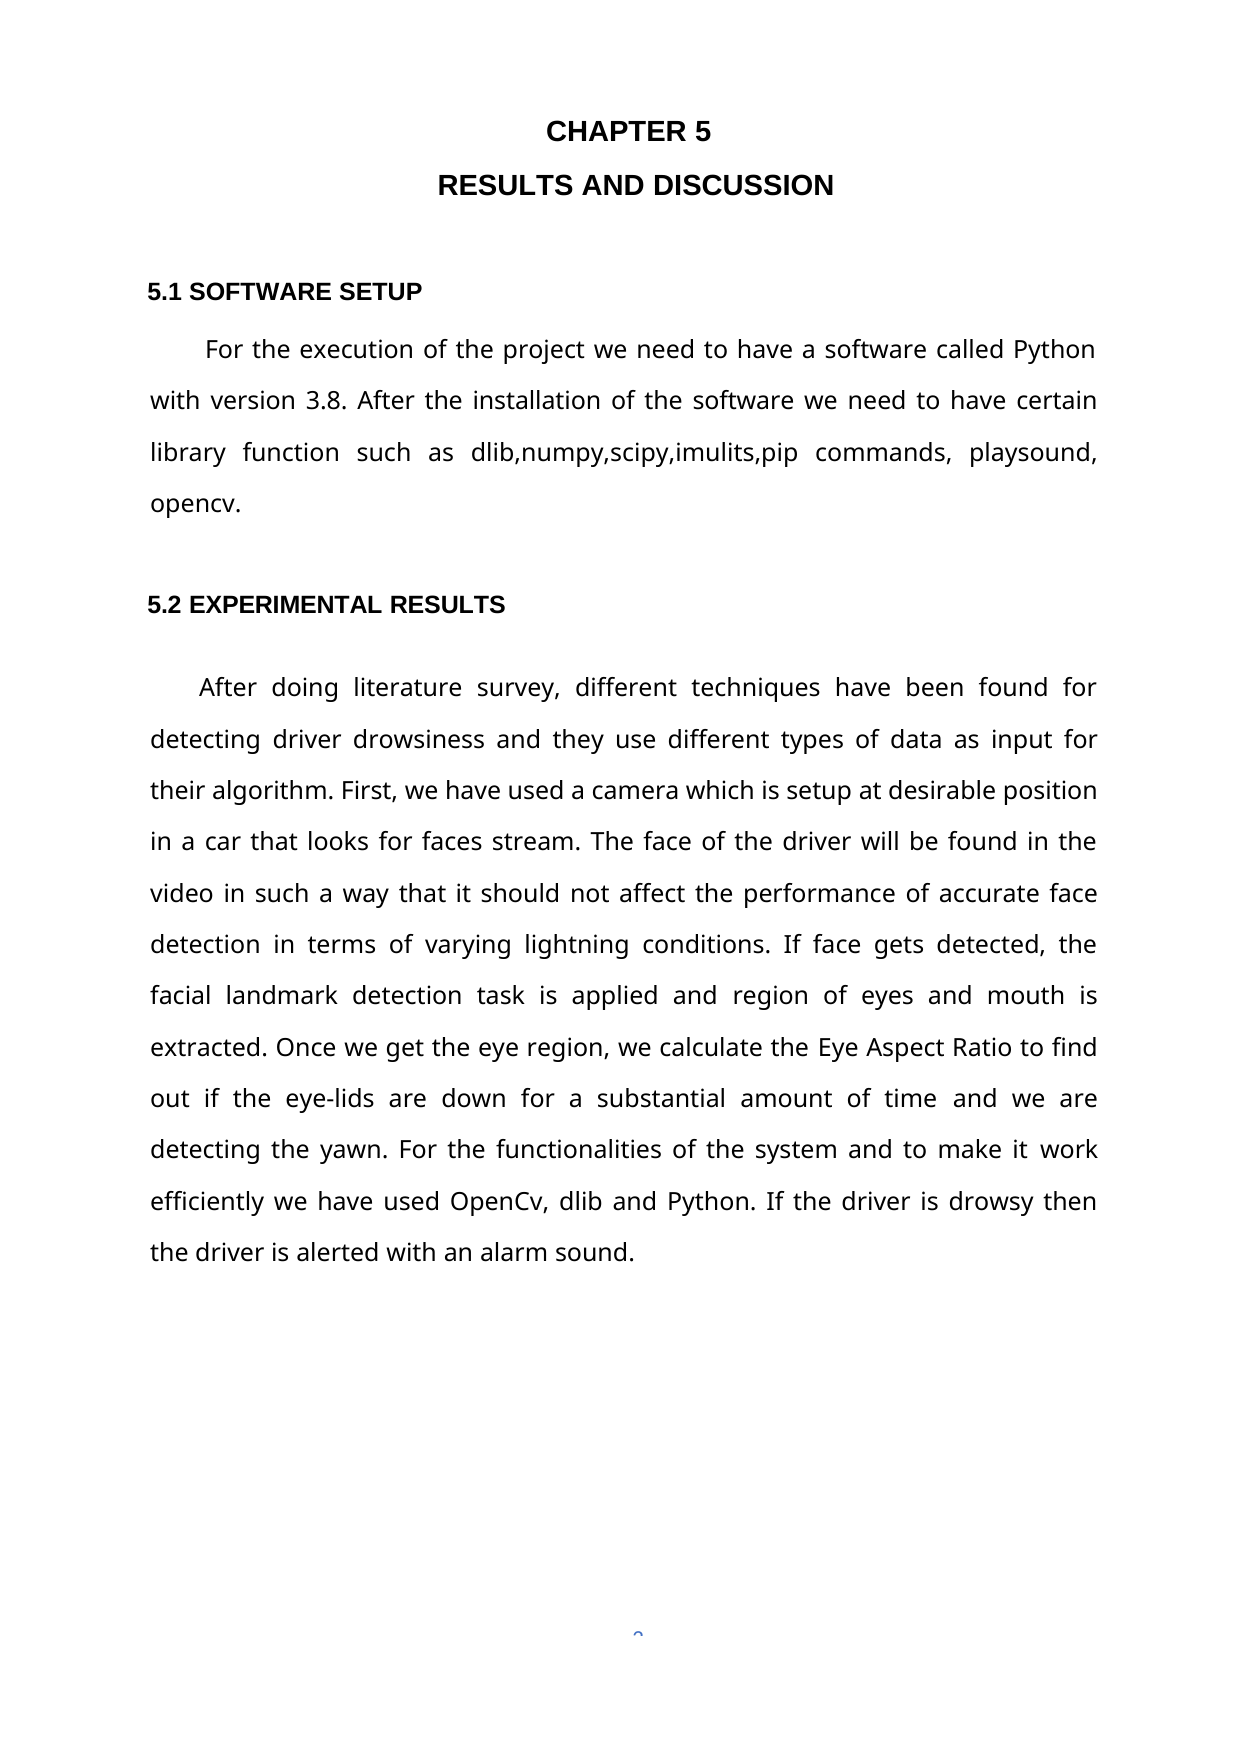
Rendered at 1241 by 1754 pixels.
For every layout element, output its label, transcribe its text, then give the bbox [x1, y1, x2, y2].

subtitle CHAPTER 5 [184, 114, 1073, 148]
text After doing literature survey, different techniques have been found for detecting driver drowsiness and they use different types of data as input for their algorithm. First, we have used a camera which is setup at desirable position in a car that looks for faces stream. The face of the driver will be found in the video in such a way that it should not affect the performance of accurate face detection in terms of varying lightning conditions. If face gets detected, the facial landmark detection task is applied and region of eyes and mouth is extracted. Once we get the eye region, we calculate the Eye Aspect Ratio to find out if the eye-lids are down for a substantial amount of time and we are detecting the yawn. For the functionalities of the system and to make it work efficiently we have used OpenCv, dlib and Python. If the driver is drowsy then the driver is alerted with an alarm sound. [150, 670, 1098, 1269]
subtitle EXPERIMENTAL RESULTS [147, 590, 1194, 619]
text For the execution of the project we need to have a software called Python with version 3.8. After the installation of the software we need to have certain library function such as dlib,numpy,scipy,imulits,pip commands, playsound, opencv. [150, 332, 1098, 520]
subtitle SOFTWARE SETUP [147, 276, 1194, 305]
text RESULTS AND DISCUSSION [198, 168, 1073, 202]
